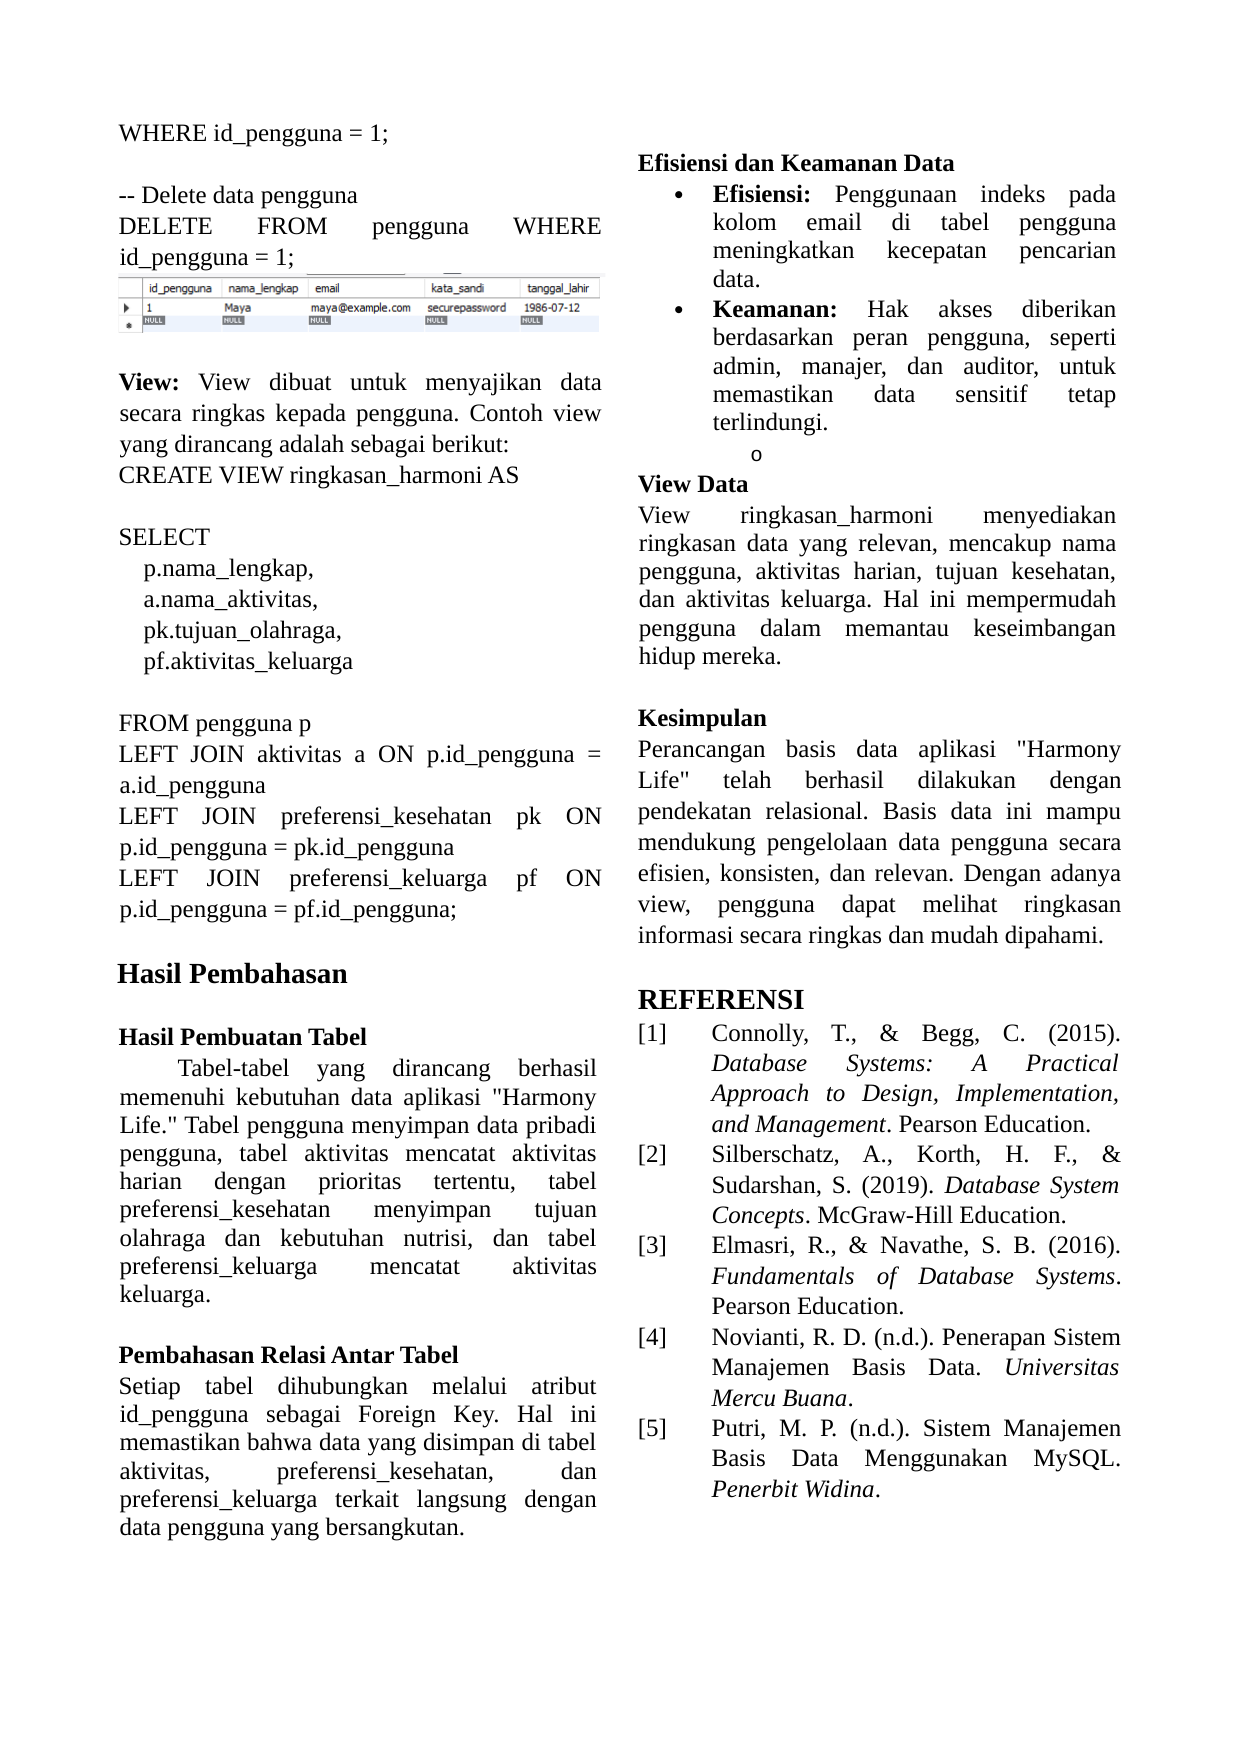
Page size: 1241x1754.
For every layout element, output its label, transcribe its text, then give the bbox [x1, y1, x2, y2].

text View: View dibuat untuk menyajikan data secara ringkas kepada pengguna. Contoh view yang dirancang adalah sebagai berikut: [118, 367, 602, 458]
text [5] Putri, M. P. (n.d.). Sistem Manajemen Basis Data Menggunakan MySQL. Penerbit Widina. [638, 1413, 1122, 1503]
text Pembahasan Relasi Antar Tabel [118, 1341, 597, 1369]
text [4] Novianti, R. D. (n.d.). Penerapan Sistem Manajemen Basis Data. Universitas Mercu Buana. [638, 1322, 1122, 1411]
text a.nama_aktivitas, [118, 584, 602, 613]
text SELECT [118, 522, 602, 551]
text -- Delete data pengguna [118, 180, 602, 209]
text Perancangan basis data aplikasi "Harmony Life" telah berhasil dilakukan dengan pendekatan relasional. Basis data ini mampu mendukung pengelolaan data pengguna secara efisien, konsisten, dan relevan. Dengan adanya view, pengguna dapat melihat ringkasan informasi secara ringkas dan mudah dipahami. [638, 734, 1122, 949]
text LEFT JOIN preferensi_keluarga pf ON p.id_pengguna = pf.id_pengguna; [118, 863, 602, 923]
picture [118, 273, 606, 334]
text Hasil Pembuatan Tabel [118, 1023, 597, 1051]
text WHERE id_pengguna = 1; [118, 118, 602, 147]
text FROM pengguna p [118, 708, 602, 737]
text pf.aktivitas_keluarga [118, 646, 602, 675]
text View ringkasan_harmoni menyediakan ringkasan data yang relevan, mencakup nama pengguna, aktivitas harian, tujuan kesehatan, dan aktivitas keluarga. Hal ini mempermudah pengguna dalam memantau keseimbangan hidup mereka. [638, 501, 1116, 670]
text Setiap tabel dihubungkan melalui atribut id_pengguna sebagai Foreign Key. Hal ini memastikan bahwa data yang disimpan di tabel aktivitas, preferensi_kesehatan, dan preferensi_keluarga terkait langsung dengan data pengguna yang bersangkutan. [118, 1372, 597, 1541]
text [3] Elmasri, R., & Navathe, S. B. (2016). Fundamentals of Database Systems. Pearson Education. [638, 1231, 1122, 1320]
text REFERENSI [638, 982, 1122, 1016]
text View Data [638, 470, 1116, 498]
text Kesimpulan [638, 703, 1122, 732]
text [2] Silberschatz, A., Korth, H. F., & Sudarshan, S. (2019). Database System Concepts. McGraw-Hill Education. [638, 1139, 1122, 1229]
text [1] Connolly, T., & Begg, C. (2015). Database Systems: A Practical Approach to Design, Implementation, and Management. Pearson Education. [638, 1018, 1122, 1138]
text CREATE VIEW ringkasan_harmoni AS [118, 460, 602, 489]
text pk.tujuan_olahraga, [118, 615, 602, 644]
text p.nama_lengkap, [118, 553, 602, 582]
text LEFT JOIN preferensi_kesehatan pk ON p.id_pengguna = pk.id_pengguna [118, 801, 602, 861]
text Efisiensi dan Keamanan Data [638, 149, 1116, 177]
subtitle Hasil Pembahasan [117, 957, 602, 990]
text LEFT JOIN aktivitas a ON p.id_pengguna = a.id_pengguna [118, 739, 602, 799]
text Tabel-tabel yang dirancang berhasil memenuhi kebutuhan data aplikasi "Harmony Life." Tabel pengguna menyimpan data pribadi pengguna, tabel aktivitas mencatat aktivitas harian dengan prioritas tertentu, tabel preferensi_kesehatan menyimpan tujuan olahraga dan kebutuhan nutrisi, dan tabel preferensi_keluarga mencatat aktivitas keluarga. [119, 1054, 597, 1308]
list Keamanan: Hak akses diberikan berdasarkan peran pengguna, seperti admin, manajer, dan auditor, untuk memastikan data sensitif tetap terlindungi. [675, 295, 1116, 436]
text DELETE FROM pengguna WHERE id_pengguna = 1; [118, 211, 602, 271]
list Efisiensi: Penggunaan indeks pada kolom email di tabel pengguna meningkatkan kecepatan pencarian data. [675, 179, 1116, 292]
